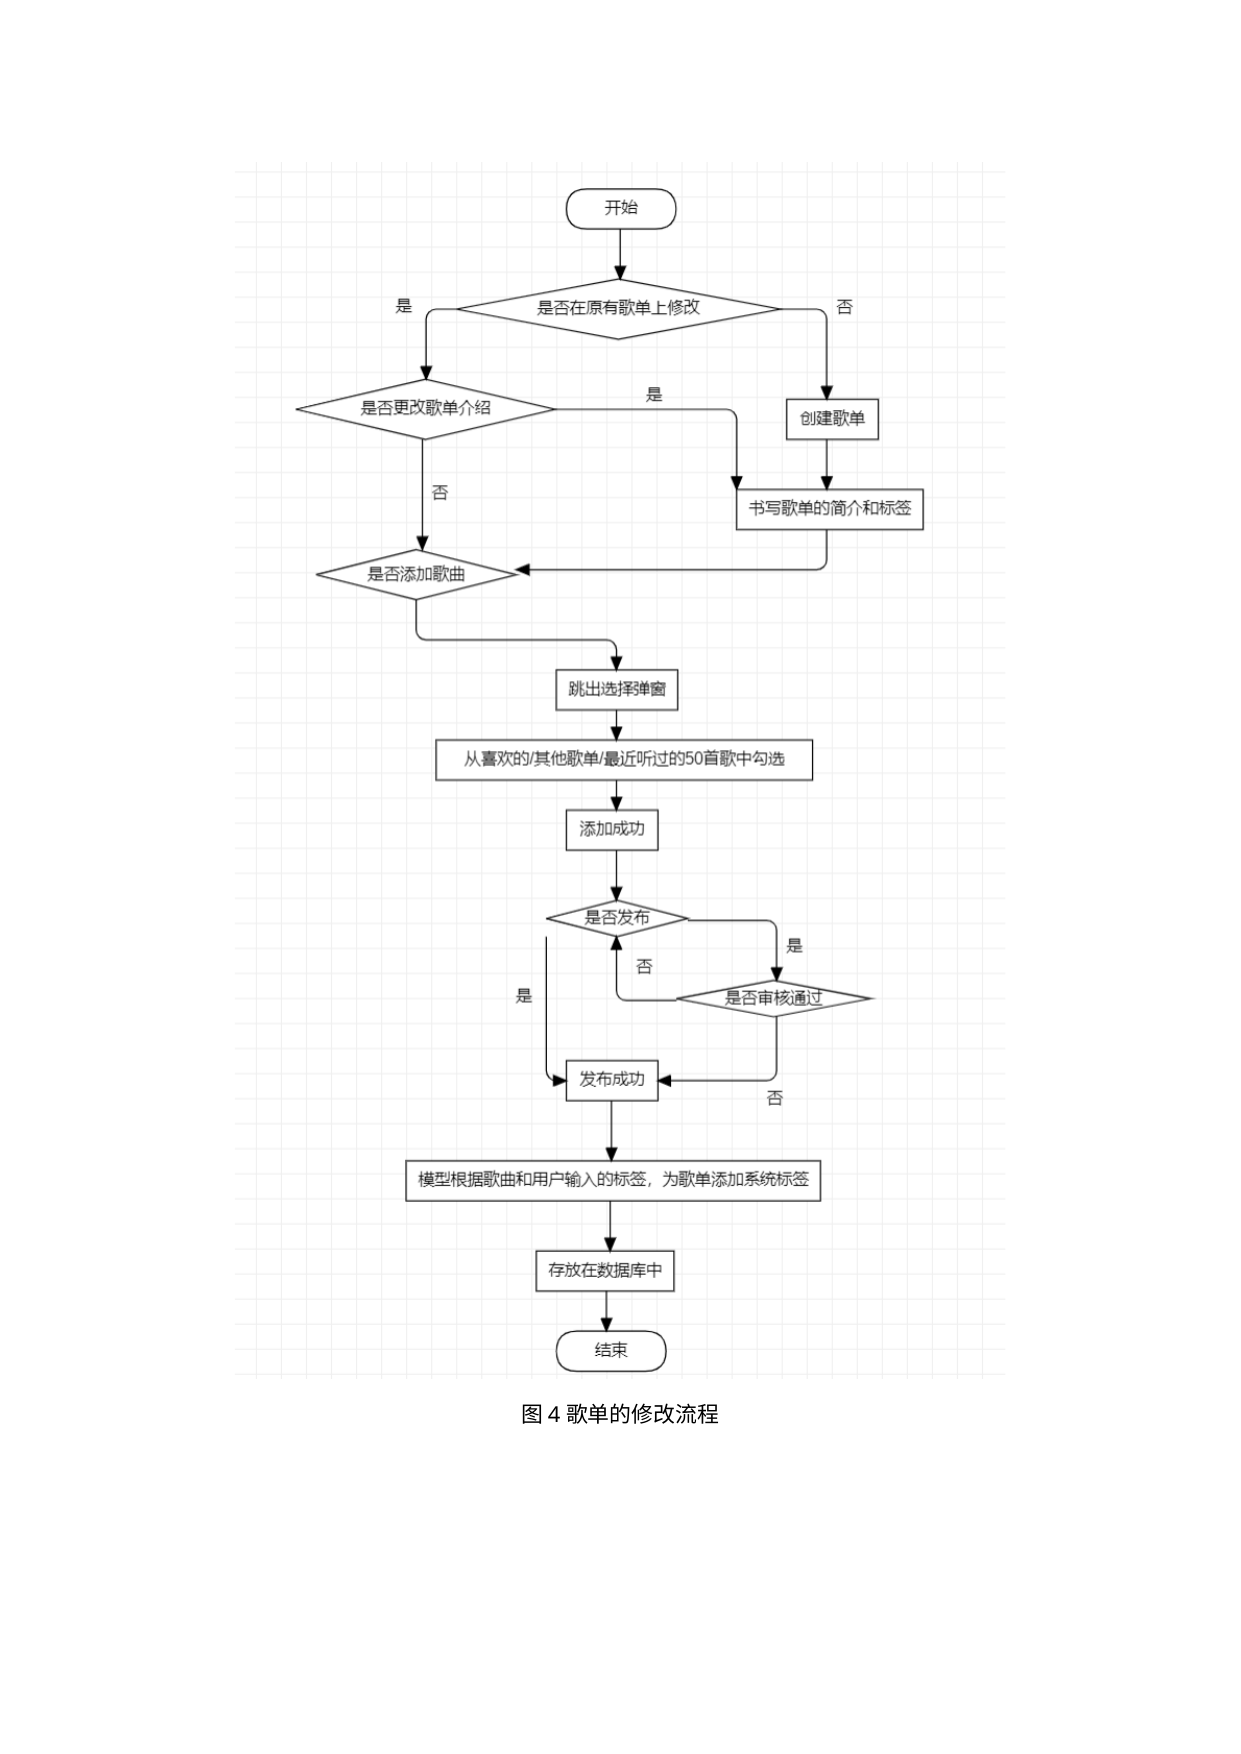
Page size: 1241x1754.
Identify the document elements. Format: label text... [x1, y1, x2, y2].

picture [234, 162, 1006, 1379]
text 图4 歌单的修改流程 [187, 1397, 1053, 1429]
